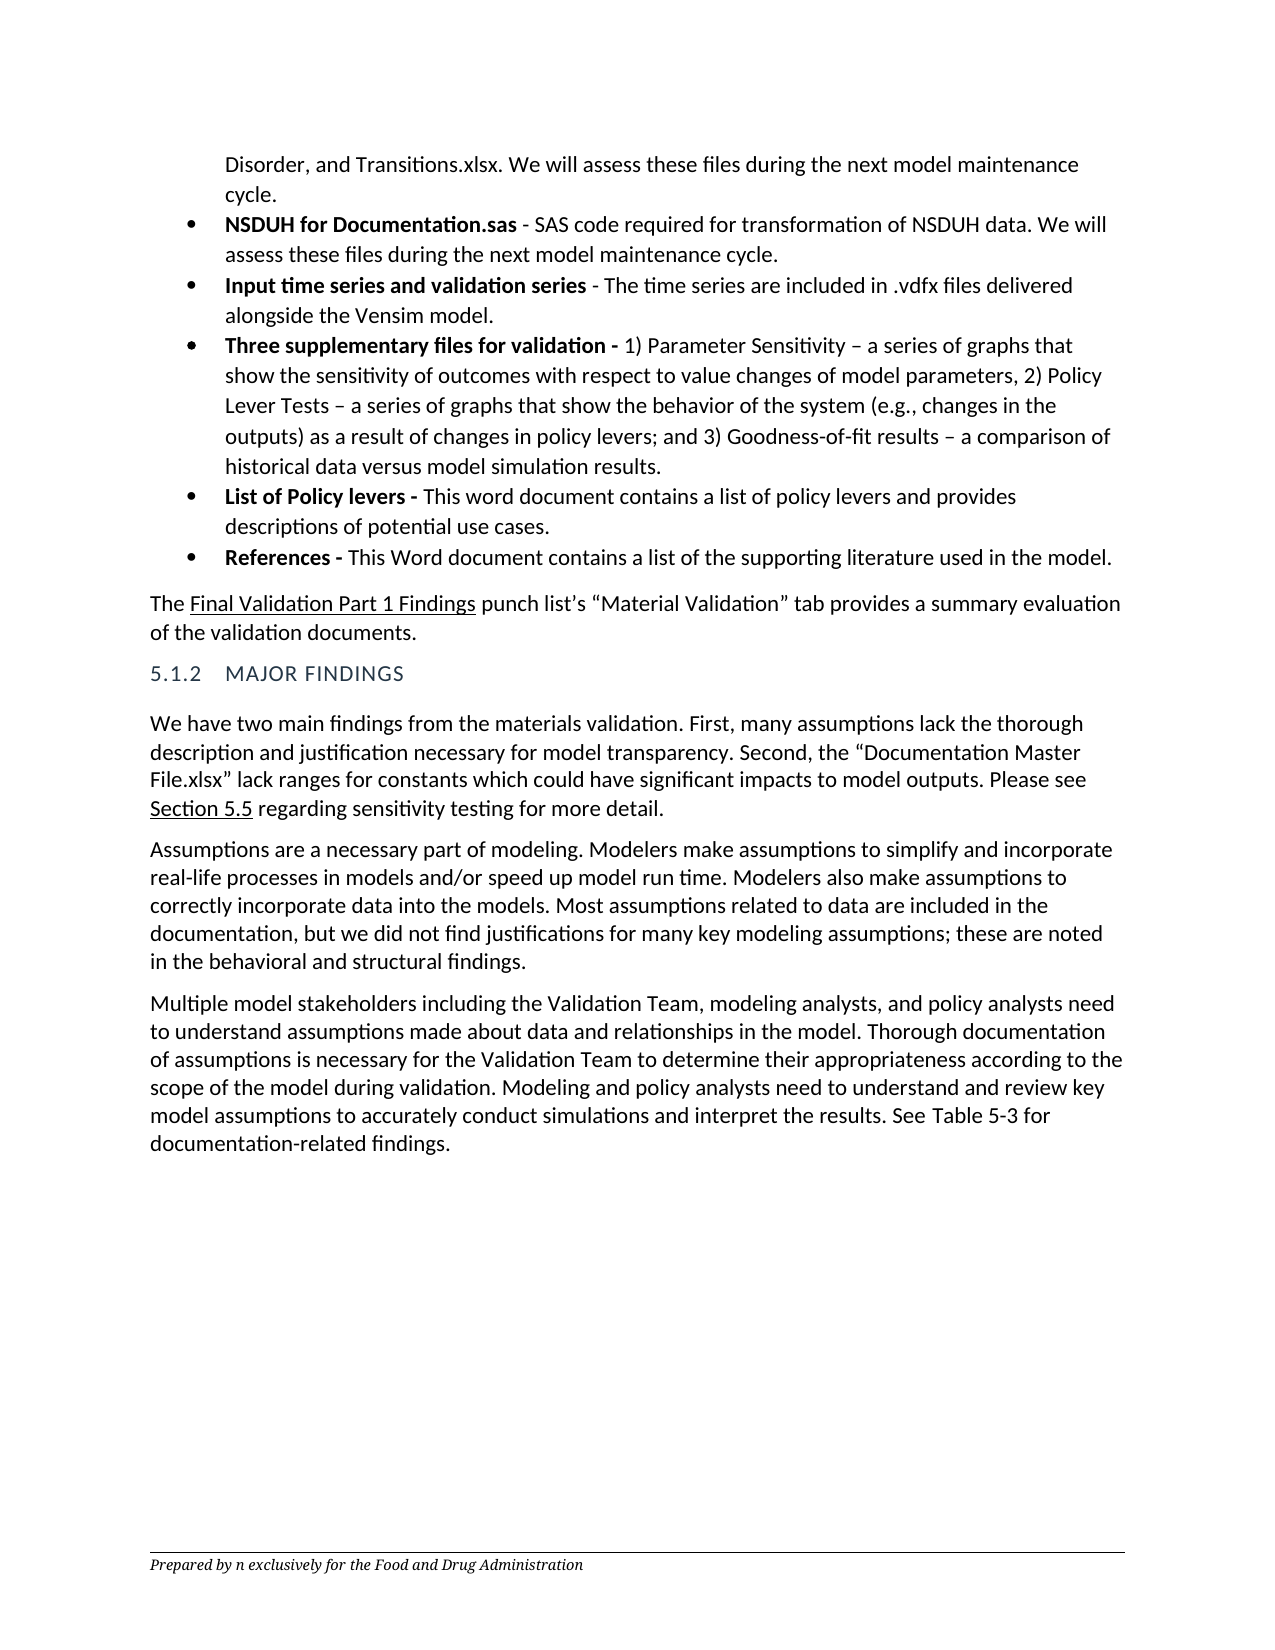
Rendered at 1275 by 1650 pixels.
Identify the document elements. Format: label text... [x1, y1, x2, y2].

list References - This Word document contains a list of the supporting literature used in the model. [187, 543, 1125, 571]
text The Final Validation Part 1 Findings punch list’s “Material Validation” tab provides a summary evaluation of the validation documents. [150, 589, 1125, 646]
list Input time series and validation series - The time series are included in .vdfx files delivered alongside the Vensim model. [187, 271, 1125, 329]
list NSDUH for Documentation.sas - SAS code required for transformation of NSDUH data. We will assess these files during the next model maintenance cycle. [187, 210, 1125, 269]
text We have two main findings from the materials validation. First, many assumptions lack the thorough description and justification necessary for model transparency. Second, the “Documentation Master File.xlsx” lack ranges for constants which could have significant impacts to model outputs. Please see Section 5.5 regarding sensitivity testing for more detail. [150, 709, 1125, 822]
list List of Policy levers - This word document contains a list of policy levers and provides descriptions of potential use cases. [187, 482, 1125, 541]
list Three supplementary files for validation - 1) Parameter Sensitivity – a series of graphs that show the sensitivity of outcomes with respect to value changes of model parameters, 2) Policy Lever Tests – a series of graphs that show the behavior of the system (e.g., changes in the outputs) as a result of changes in policy levers; and 3) Goodness-of-fit results – a comparison of historical data versus model simulation results. [187, 331, 1125, 480]
text Assumptions are a necessary part of modeling. Modelers make assumptions to simplify and incorporate real-life processes in models and/or speed up model run time. Modelers also make assumptions to correctly incorporate data into the models. Most assumptions related to data are included in the documentation, but we did not find justifications for many key modeling assumptions; these are noted in the behavioral and structural findings. [150, 835, 1125, 975]
subtitle Major Findings [150, 659, 1125, 687]
